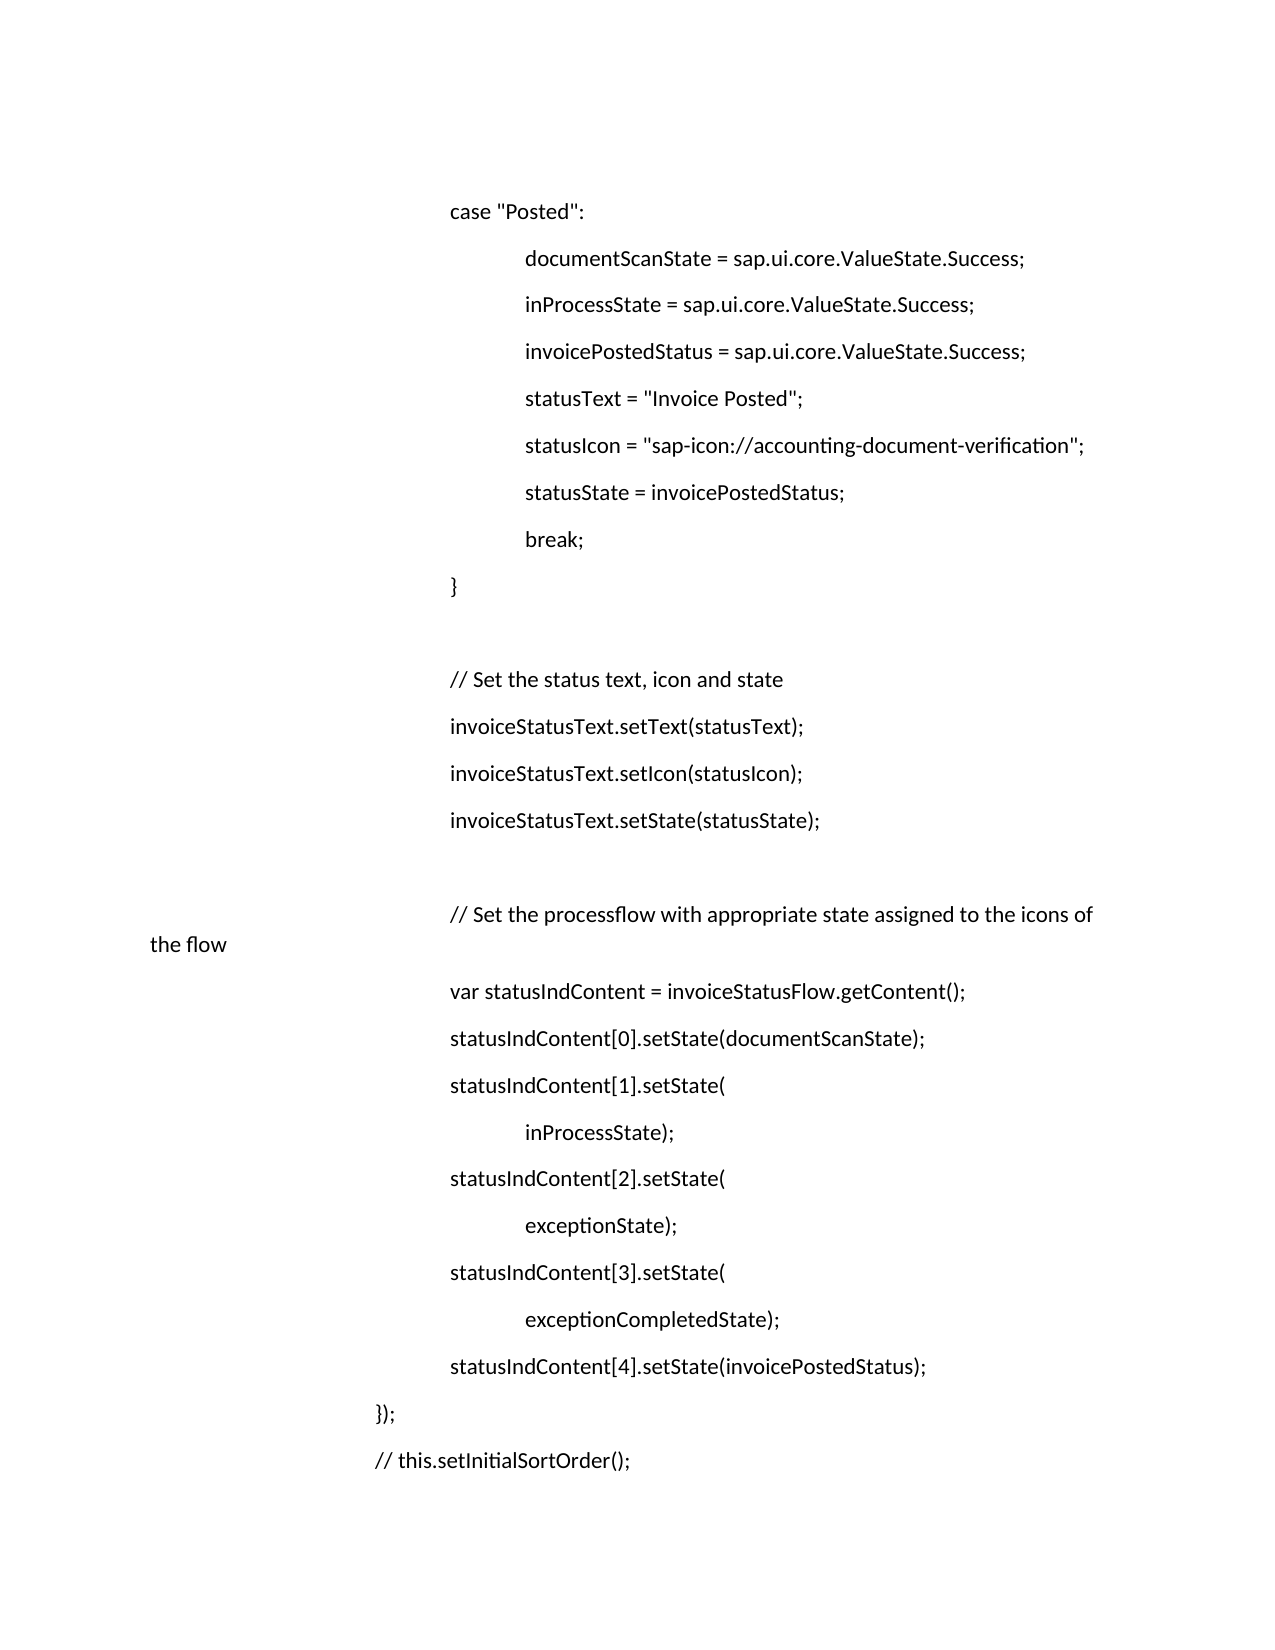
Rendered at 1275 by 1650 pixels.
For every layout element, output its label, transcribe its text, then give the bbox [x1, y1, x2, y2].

text statusIndContent[0].setState(documentScanState); [150, 1024, 1125, 1052]
text case "Posted": [150, 197, 1125, 225]
text break; [150, 525, 1125, 553]
text statusIndContent[1].setState( [150, 1071, 1125, 1099]
text statusIcon = "sap-icon://accounting-document-verification"; [150, 431, 1125, 459]
text invoiceStatusText.setState(statusState); [150, 806, 1125, 834]
text // this.setInitialSortOrder(); [150, 1446, 1125, 1474]
text exceptionState); [150, 1211, 1125, 1239]
text // Set the processflow with appropriate state assigned to the icons of the flow [150, 900, 1125, 958]
text statusState = invoicePostedStatus; [150, 478, 1125, 506]
text documentScanState = sap.ui.core.ValueState.Success; [150, 244, 1125, 272]
text invoiceStatusText.setText(statusText); [150, 712, 1125, 741]
text inProcessState); [150, 1118, 1125, 1146]
text statusIndContent[4].setState(invoicePostedStatus); [150, 1352, 1125, 1380]
text inProcessState = sap.ui.core.ValueState.Success; [150, 291, 1125, 319]
text exceptionCompletedState); [150, 1305, 1125, 1333]
text statusIndContent[2].setState( [150, 1164, 1125, 1193]
text statusIndContent[3].setState( [150, 1258, 1125, 1286]
text var statusIndContent = invoiceStatusFlow.getContent(); [150, 977, 1125, 1005]
text invoicePostedStatus = sap.ui.core.ValueState.Success; [150, 337, 1125, 366]
text }); [150, 1399, 1125, 1427]
text statusText = "Invoice Posted"; [150, 384, 1125, 412]
text // Set the status text, icon and state [150, 666, 1125, 694]
text invoiceStatusText.setIcon(statusIcon); [150, 759, 1125, 787]
text } [150, 572, 1125, 600]
